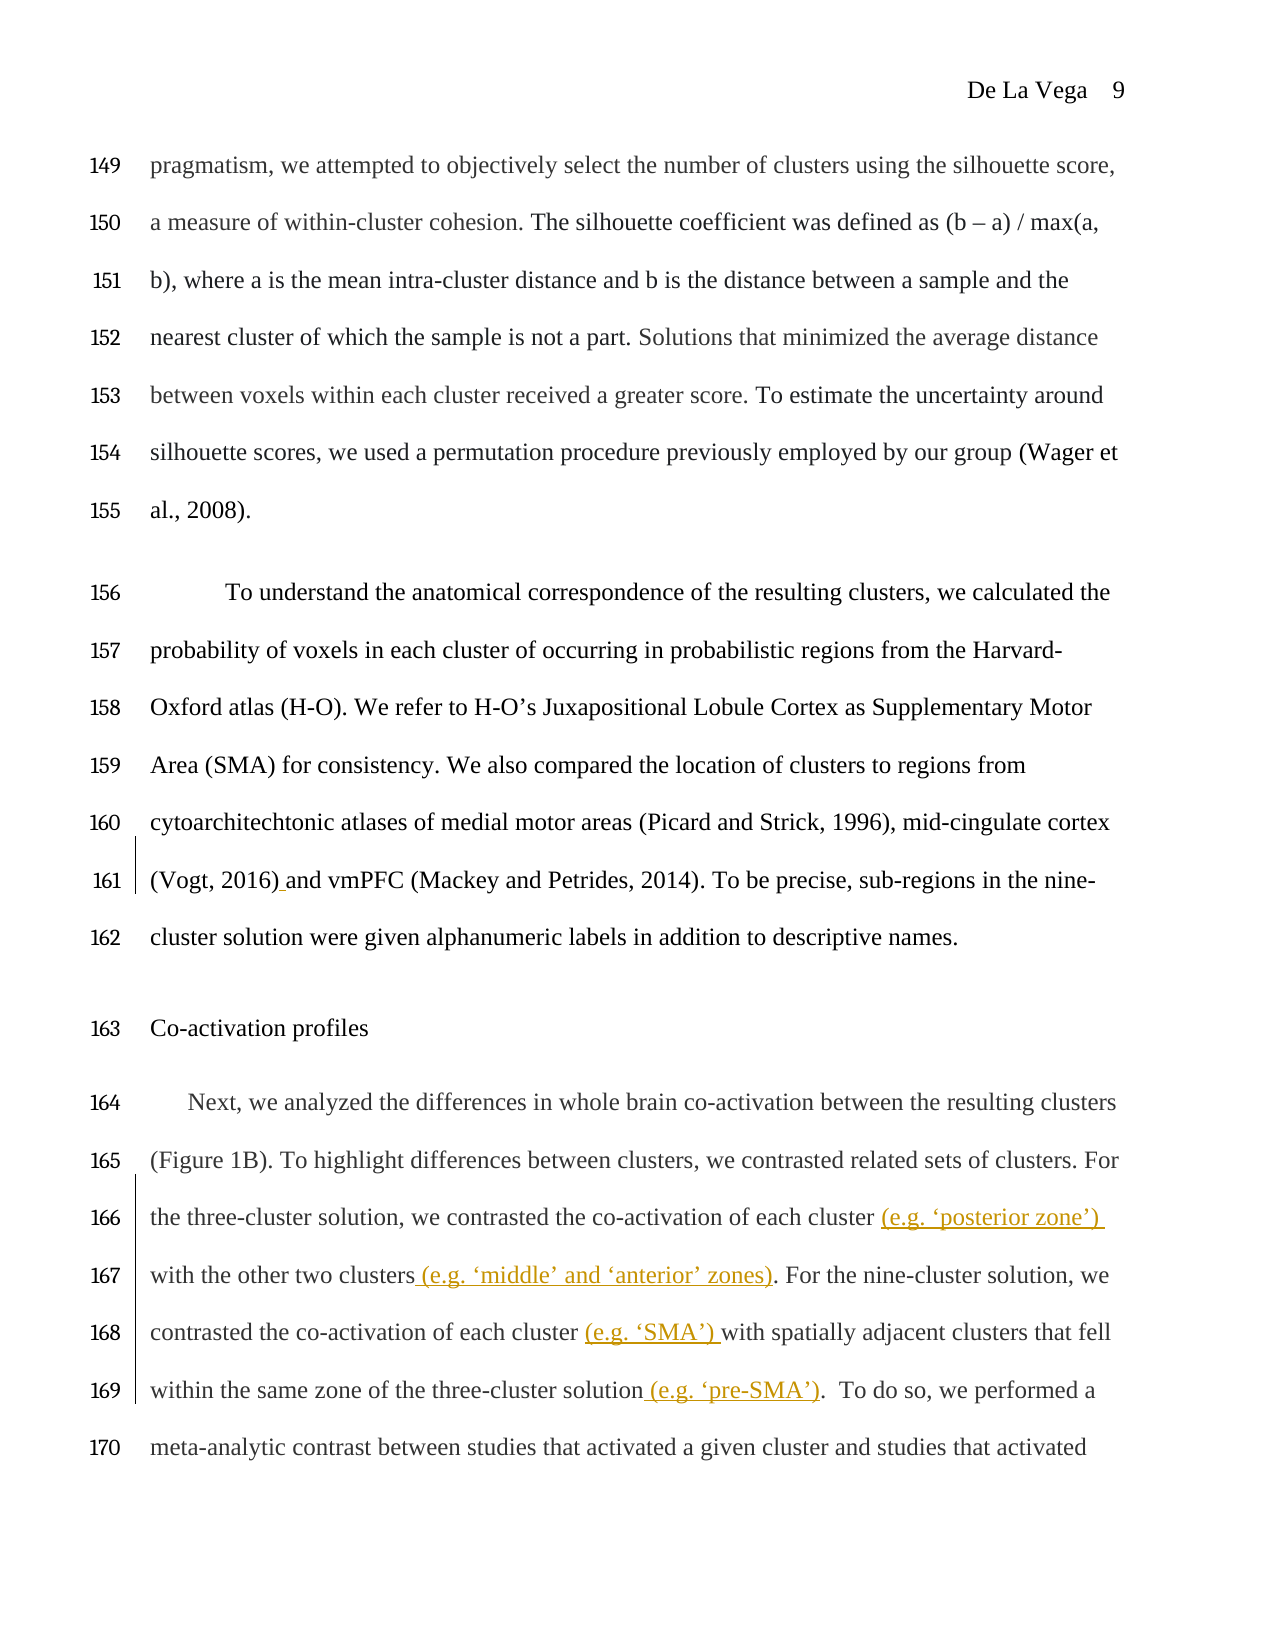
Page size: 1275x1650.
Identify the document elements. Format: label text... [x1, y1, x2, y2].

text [150, 150, 1125, 524]
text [150, 1087, 1125, 1461]
text To understand the anatomical correspondence of the resulting clusters, we calculated the probability of voxels in each cluster of occurring in probabilistic regions from the Harvard-Oxford atlas (H-O). We refer to H-O’s Juxapositional Lobule Cortex as Supplementary Motor Area (SMA) for consistency. We also compared the location of clusters to regions from cytoarchitechtonic atlases of medial motor areas (Picard and Strick, 1996), mid-cingulate cortex (Vogt, 2016)and vmPFC (Mackey and Petrides, 2014). To be precise, sub-regions in the nine-cluster solution were given alphanumeric labels in addition to descriptive names. [150, 577, 1125, 951]
subtitle Co-activation profiles [150, 1013, 1125, 1042]
